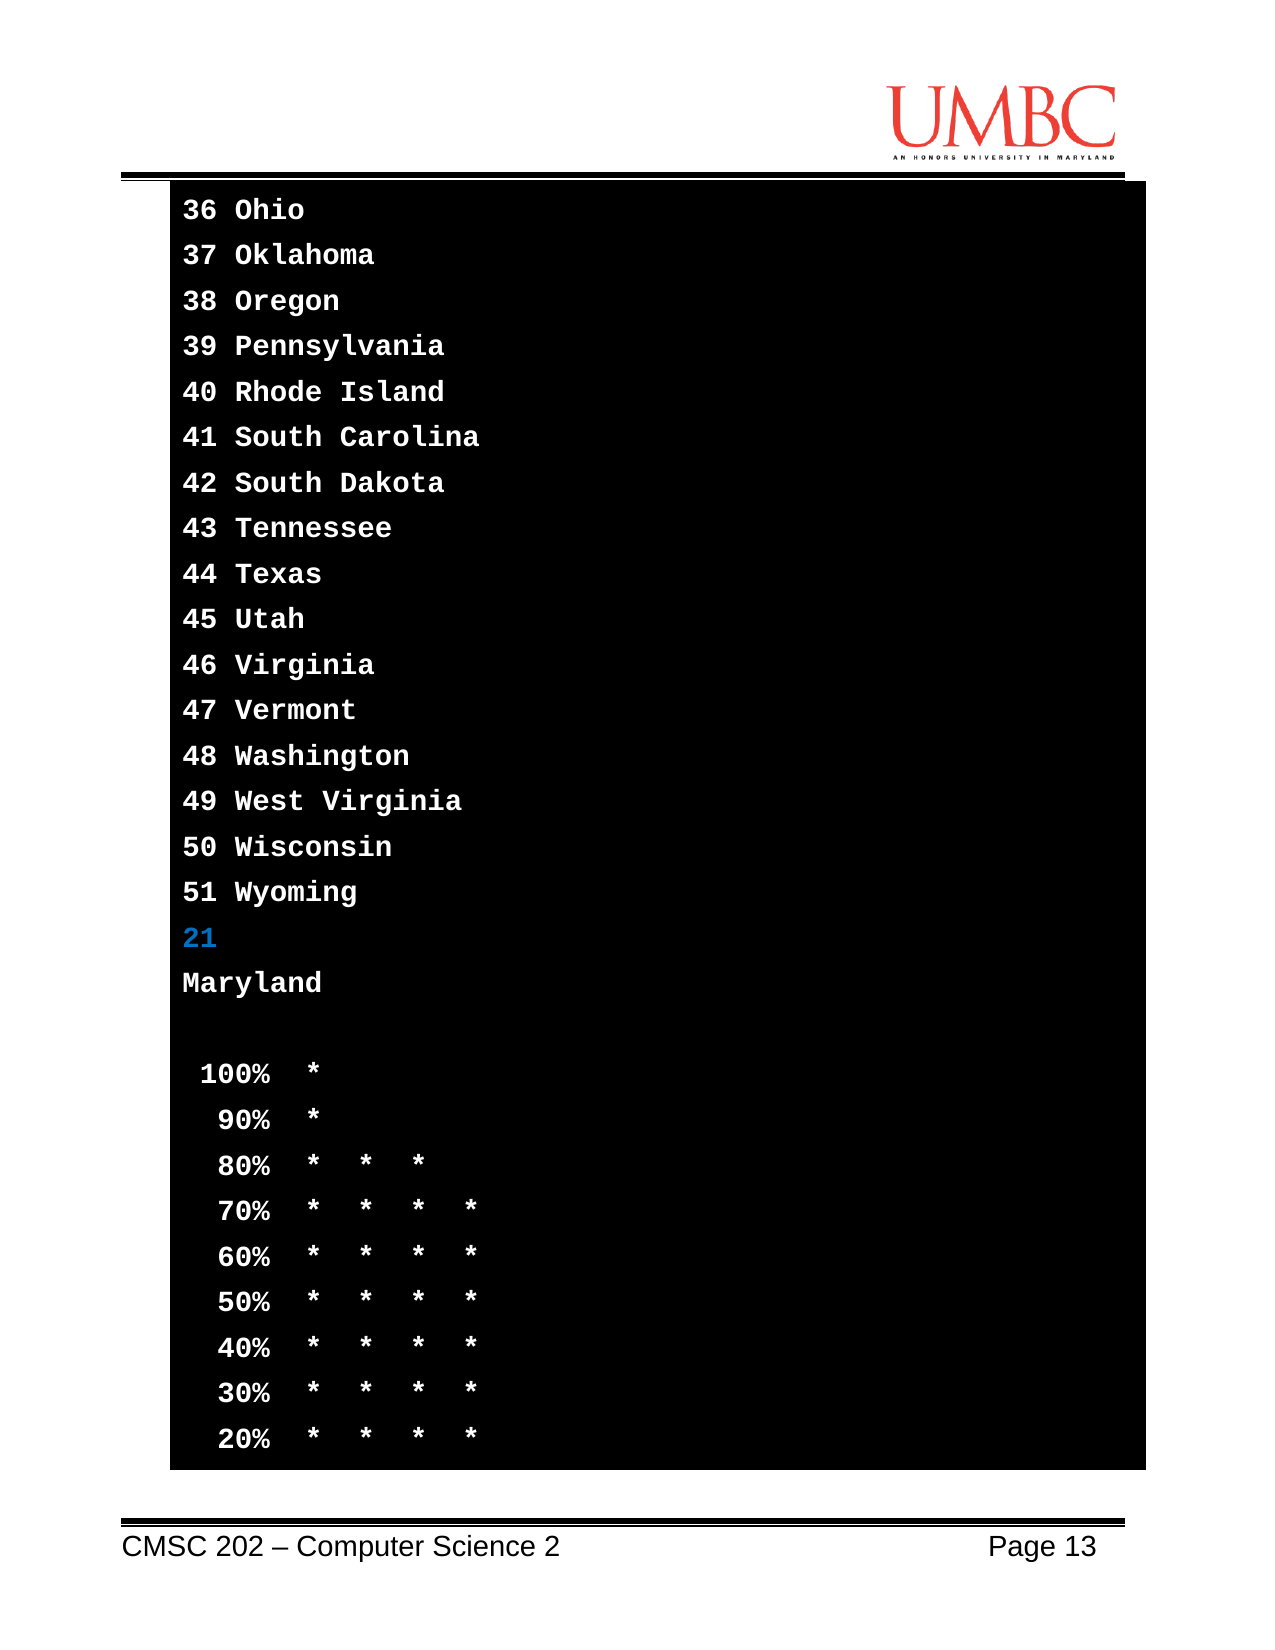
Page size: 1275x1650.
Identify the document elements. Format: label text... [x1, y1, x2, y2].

picture [873, 75, 1125, 172]
